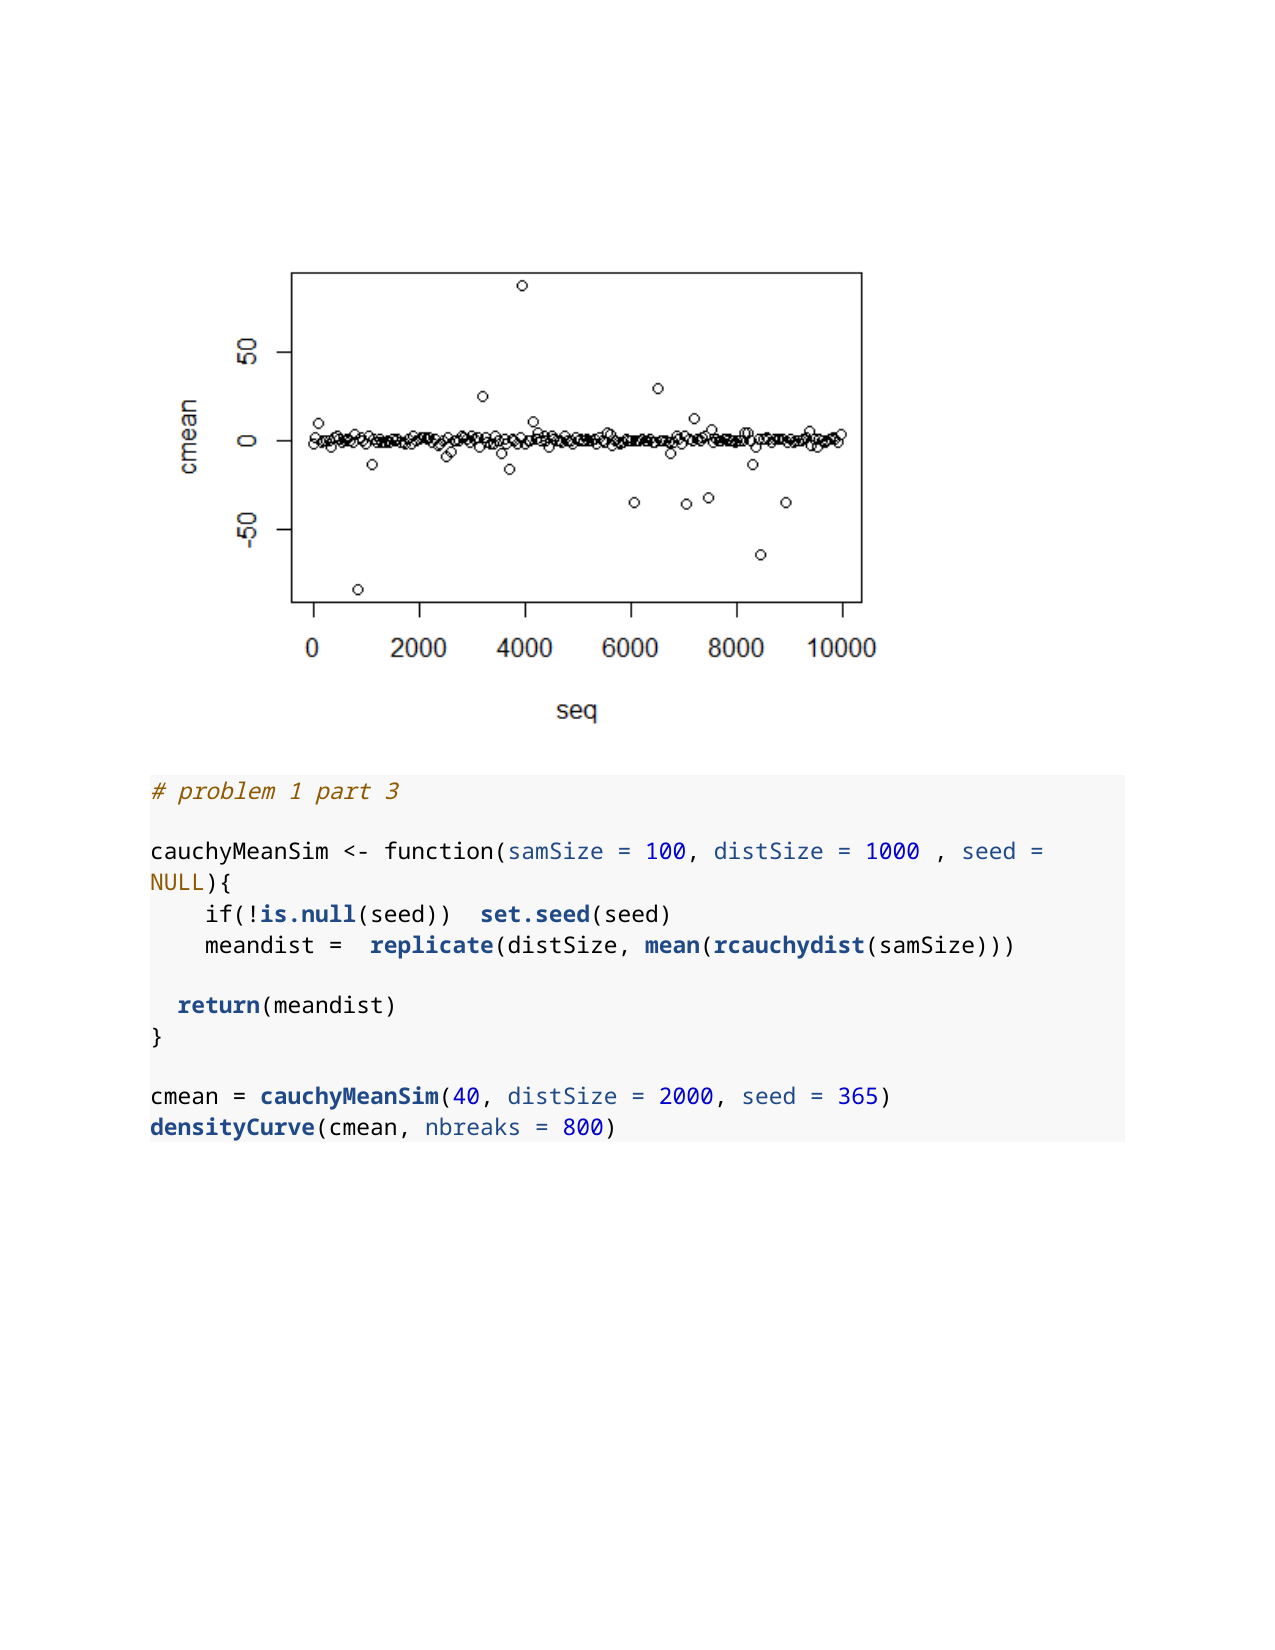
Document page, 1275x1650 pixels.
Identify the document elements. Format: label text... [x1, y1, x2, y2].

picture [168, 150, 925, 757]
text # problem 1 part 3 cauchyMeanSim <- function(samSize = 100, distSize = 1000 , seed = NULL){ if(!is.null(seed)) set.seed(seed) meandist = replicate(distSize, mean(rcauchydist(samSize))) return(meandist) } cmean = cauchyMeanSim(40, distSize = 2000, seed = 365) densityCurve(cmean, nbreaks = 800) [150, 775, 1125, 1142]
